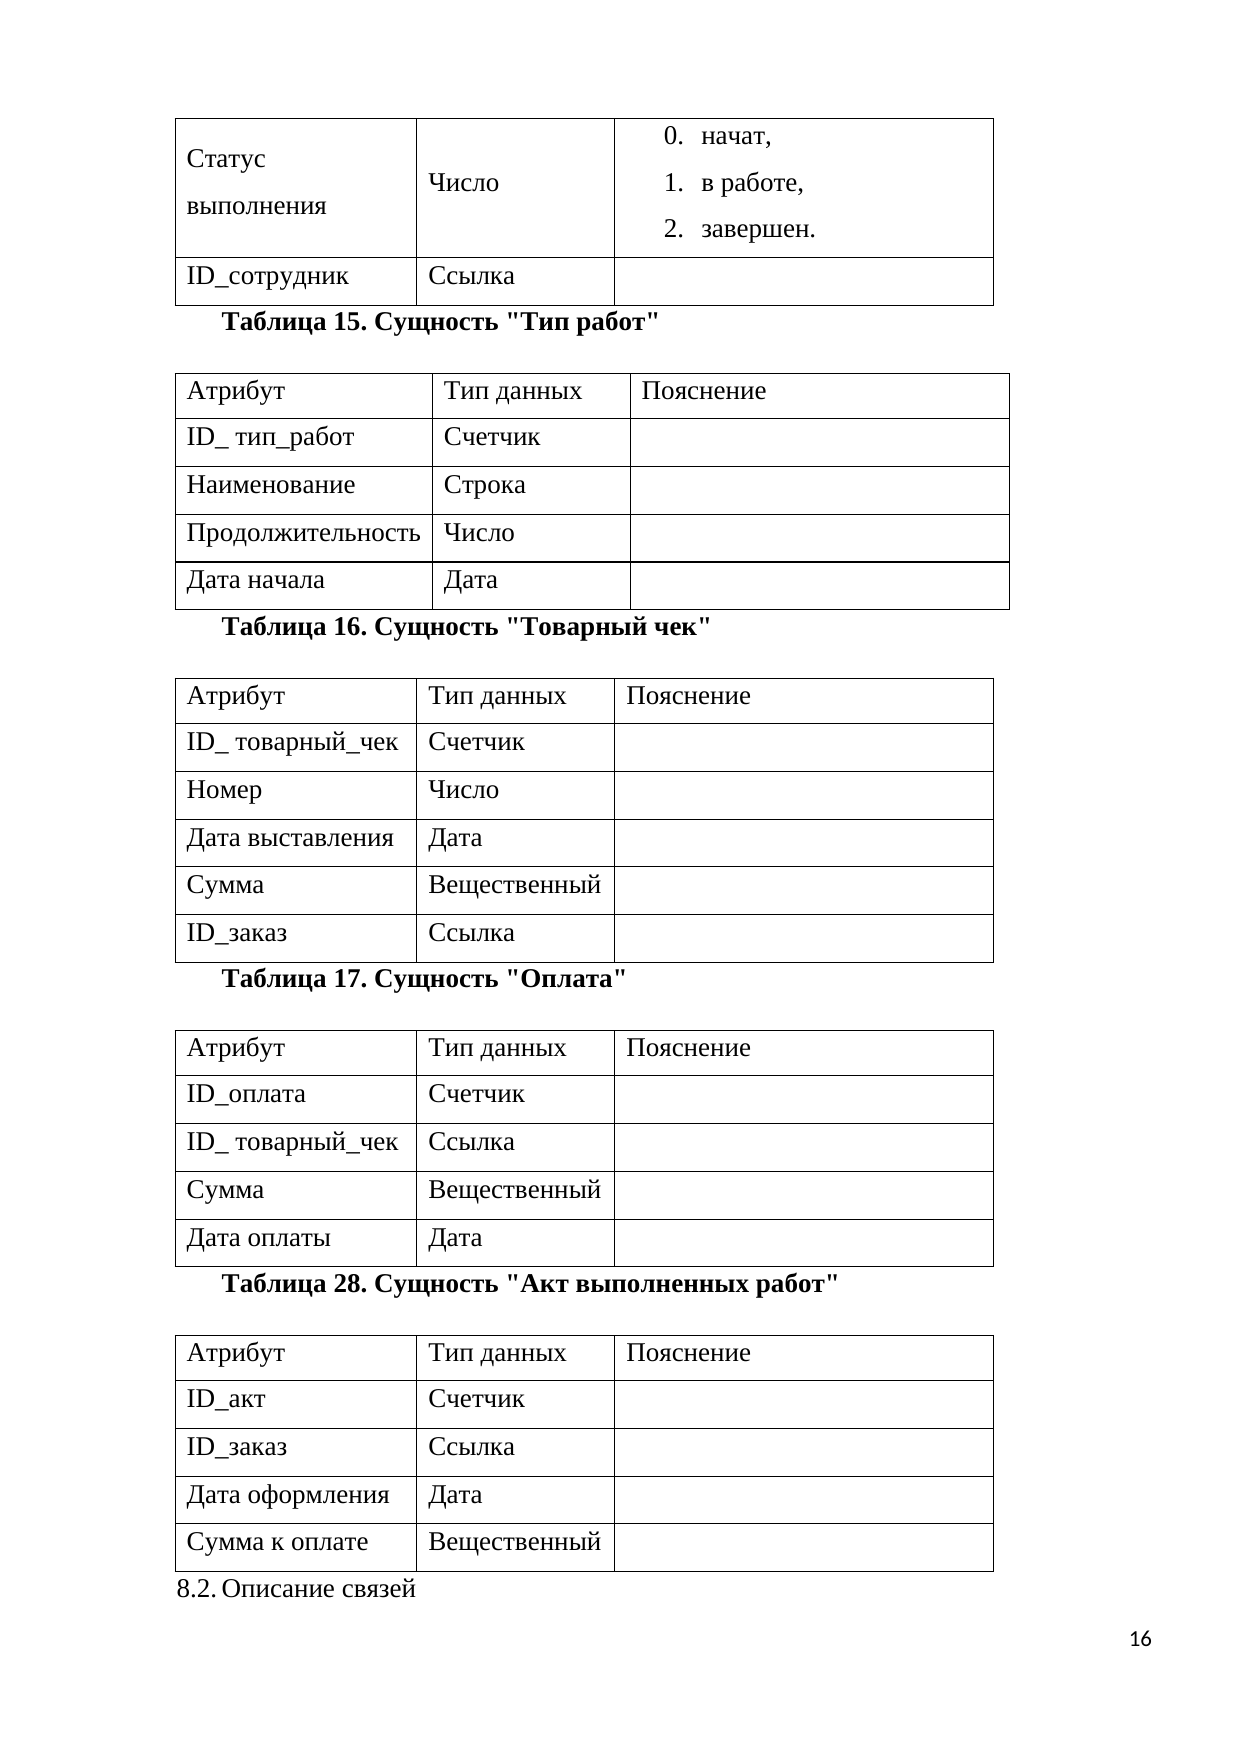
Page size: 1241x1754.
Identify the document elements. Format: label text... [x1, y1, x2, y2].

table_cell ID_акт [176, 1381, 416, 1428]
table_cell Продолжительность [176, 515, 432, 561]
table_cell Счетчик [417, 1381, 614, 1428]
table_header Тип данных [417, 1031, 614, 1075]
table_cell [615, 1172, 993, 1218]
table_cell Сумма [176, 1172, 416, 1218]
table_cell ID_заказ [176, 915, 416, 962]
table_cell начат, в работе, завершен. [615, 119, 993, 257]
table_cell Ссылка [417, 1124, 614, 1171]
table_cell Сумма [176, 867, 416, 914]
table_header Атрибут [176, 374, 432, 418]
list Описание связей [176, 1572, 1152, 1603]
table_cell Вещественный [417, 1172, 614, 1218]
table_cell Статус выполнения [176, 119, 416, 257]
table_cell Число [433, 515, 630, 561]
table_cell Дата начала [176, 563, 432, 609]
table_header Атрибут [176, 1336, 416, 1380]
table_cell Ссылка [417, 915, 614, 962]
table_cell [615, 1429, 993, 1476]
table_cell [631, 563, 1009, 609]
table_cell [615, 1524, 993, 1571]
table_cell ID_заказ [176, 1429, 416, 1476]
table_header Тип данных [417, 1336, 614, 1380]
table_cell Ссылка [417, 258, 614, 304]
table_cell Дата оформления [176, 1477, 416, 1523]
table_cell ID_ тип_работ [176, 419, 432, 466]
table_cell [631, 515, 1009, 561]
table_cell ID_ товарный_чек [176, 1124, 416, 1171]
table_cell Номер [176, 772, 416, 818]
text Таблица 15. Сущность "Тип работ" [221, 306, 1152, 337]
table_cell Вещественный [417, 1524, 614, 1571]
table_cell Число [417, 119, 614, 257]
table_cell Сумма к оплате [176, 1524, 416, 1571]
table_cell Ссылка [417, 1429, 614, 1476]
table_cell Число [417, 772, 614, 818]
table_cell Счетчик [417, 724, 614, 771]
table_cell [615, 724, 993, 771]
table_cell [631, 467, 1009, 514]
table_cell [615, 1477, 993, 1523]
table_cell Счетчик [417, 1076, 614, 1123]
table_cell ID_сотрудник [176, 258, 416, 304]
table_cell ID_оплата [176, 1076, 416, 1123]
table_cell [615, 867, 993, 914]
table_cell Дата [417, 820, 614, 866]
table_cell [615, 1381, 993, 1428]
text Таблица 16. Сущность "Товарный чек" [221, 610, 1152, 641]
table_header Пояснение [631, 374, 1009, 418]
table_cell Дата [417, 1477, 614, 1523]
table_cell Дата выставления [176, 820, 416, 866]
table_cell [615, 915, 993, 962]
table_header Атрибут [176, 1031, 416, 1075]
table_cell ID_ товарный_чек [176, 724, 416, 771]
table_cell Вещественный [417, 867, 614, 914]
table_cell [615, 820, 993, 866]
table_header Тип данных [433, 374, 630, 418]
table_cell Строка [433, 467, 630, 514]
table_cell [631, 419, 1009, 466]
table_cell Счетчик [433, 419, 630, 466]
table_cell [615, 258, 993, 304]
table_header Пояснение [615, 1031, 993, 1075]
table_cell Дата [417, 1220, 614, 1266]
table_cell [615, 772, 993, 818]
table_cell [615, 1076, 993, 1123]
table_header Атрибут [176, 679, 416, 723]
table_header Тип данных [417, 679, 614, 723]
table_cell Наименование [176, 467, 432, 514]
text Таблица 17. Сущность "Оплата" [221, 963, 1152, 994]
table_cell [615, 1124, 993, 1171]
table_cell Дата оплаты [176, 1220, 416, 1266]
table_cell [615, 1220, 993, 1266]
table_header Пояснение [615, 1336, 993, 1380]
table_header Пояснение [615, 679, 993, 723]
table_cell Дата [433, 563, 630, 609]
